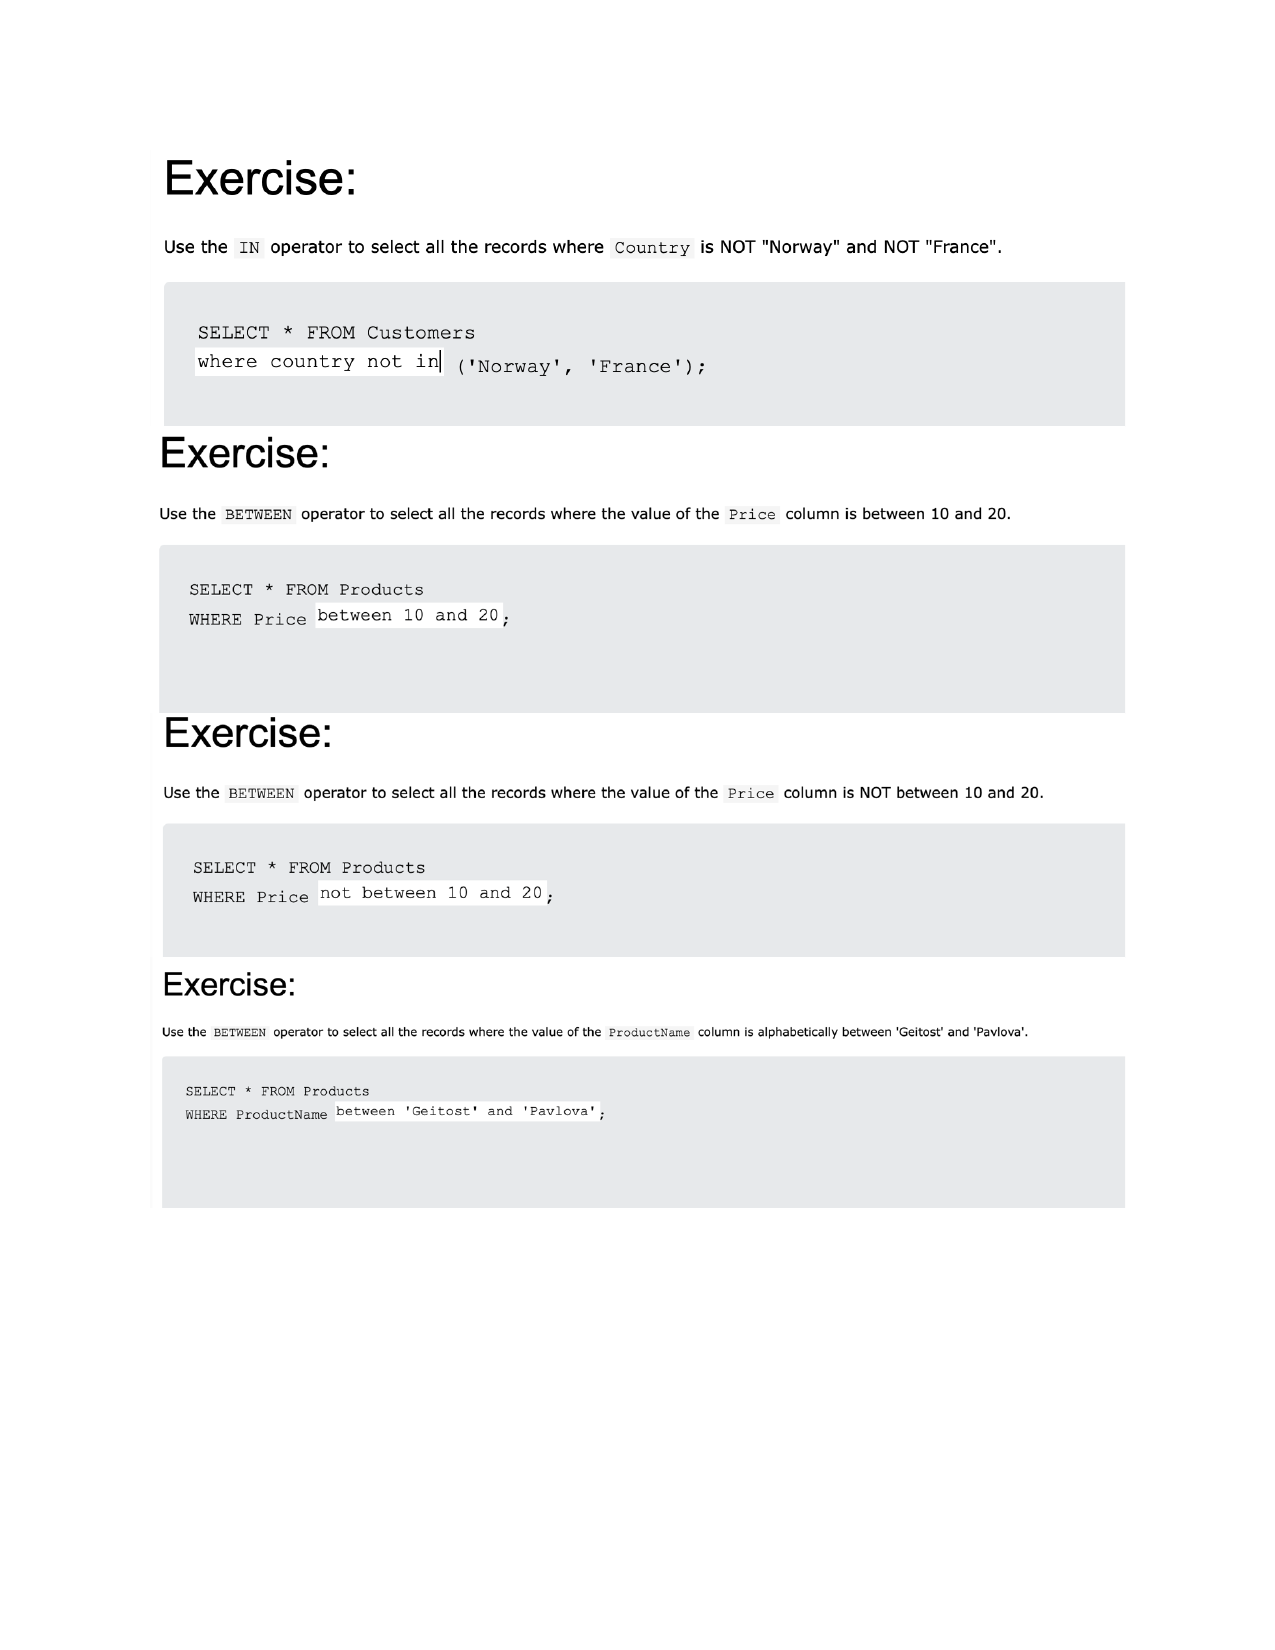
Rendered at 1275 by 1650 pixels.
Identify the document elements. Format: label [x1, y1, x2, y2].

picture [150, 150, 1125, 1208]
